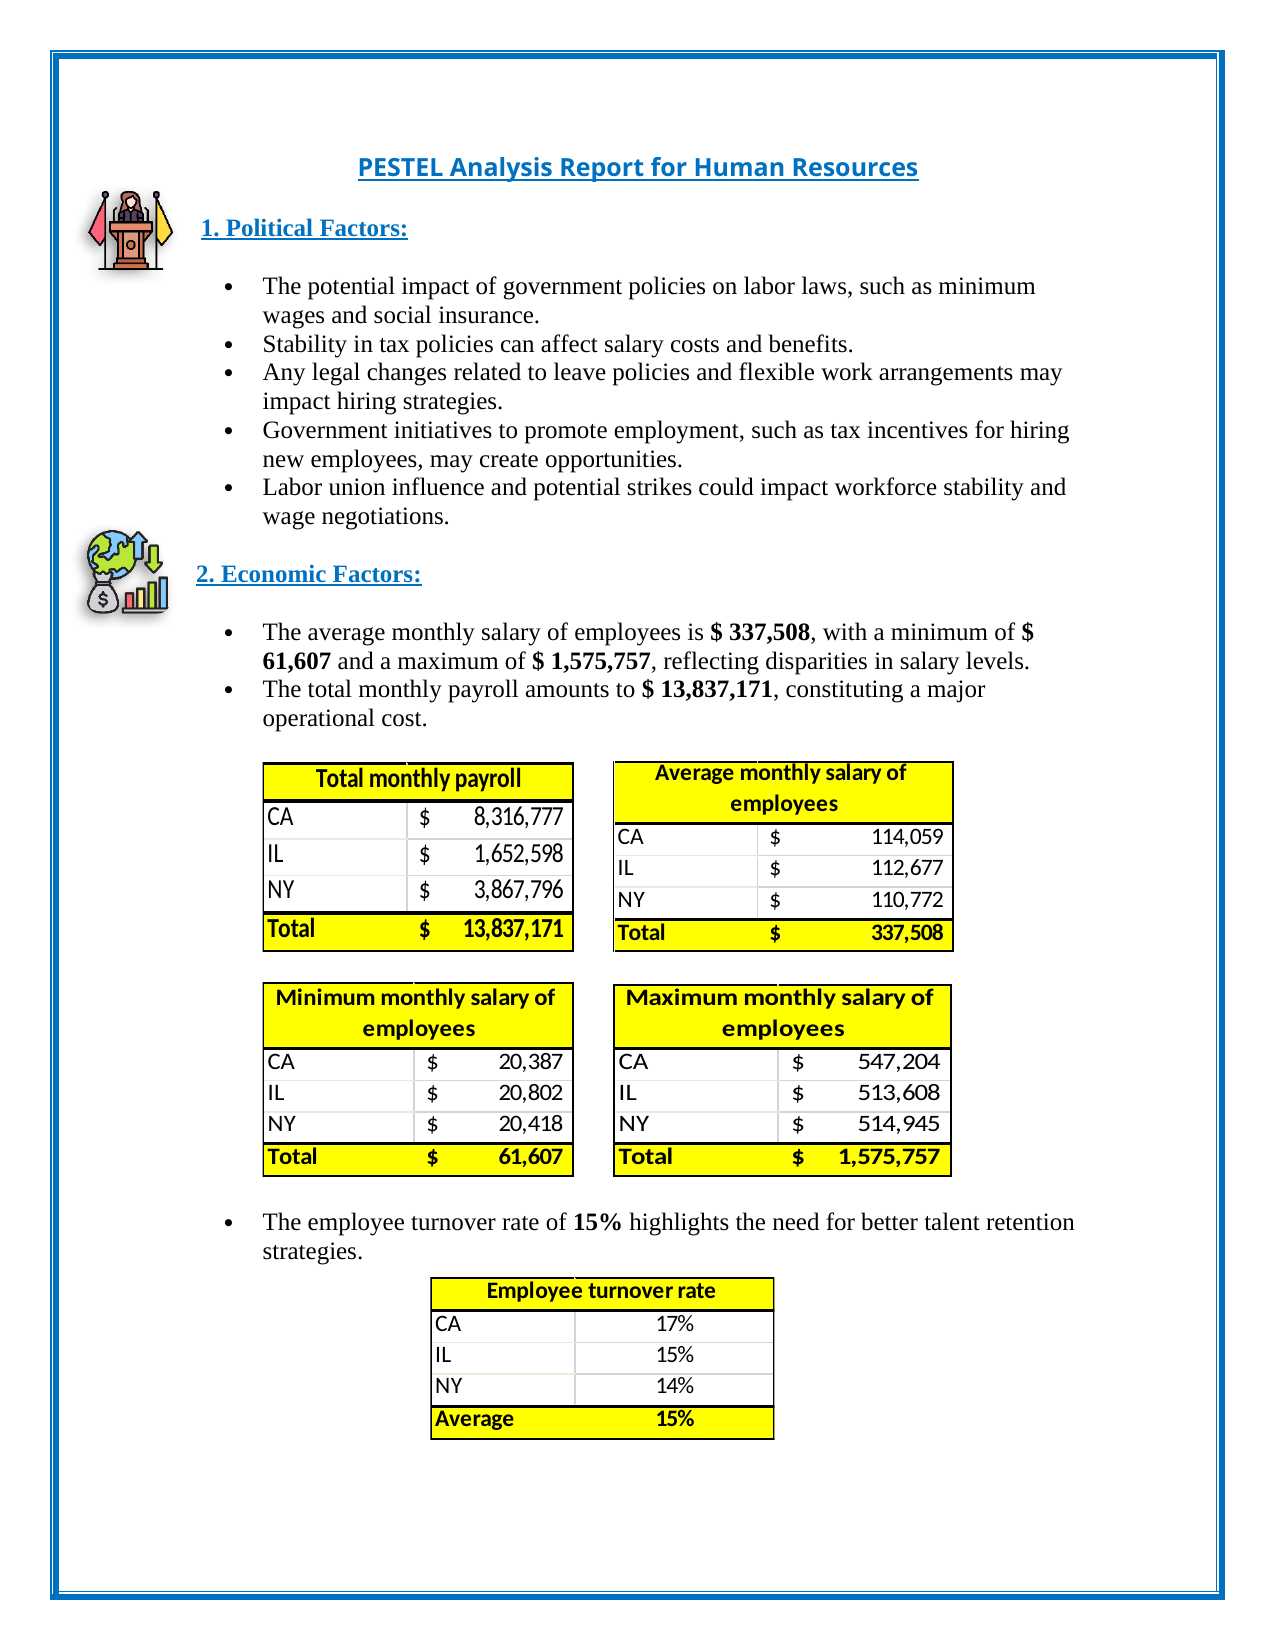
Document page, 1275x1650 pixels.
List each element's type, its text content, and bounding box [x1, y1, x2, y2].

list The potential impact of government policies on labor laws, such as minimum wages and social insurance. [225, 271, 1087, 329]
list The total monthly payroll amounts to $ 13,837,171, constituting a major operational cost. [225, 674, 1087, 732]
list The employee turnover rate of 15% highlights the need for better talent retention strategies. [225, 1207, 1087, 1265]
text 1. Political Factors: [187, 213, 1087, 242]
list The average monthly salary of employees is $ 337,508, with a minimum of $ 61,607 and a maximum of $ 1,575,757, reflecting disparities in salary levels. [225, 617, 1087, 674]
text 2. Economic Factors: [187, 559, 1087, 588]
text PESTEL Analysis Report for Human Resources [187, 150, 1087, 184]
picture [88, 187, 173, 273]
list Labor union influence and potential strikes could impact workforce stability and wage negotiations. [225, 472, 1087, 530]
picture [86, 529, 172, 614]
list Government initiatives to promote employment, such as tax incentives for hiring new employees, may create opportunities. [225, 415, 1087, 472]
list Stability in tax policies can affect salary costs and benefits. [225, 329, 1087, 357]
list Any legal changes related to leave policies and flexible work arrangements may impact hiring strategies. [225, 357, 1087, 415]
